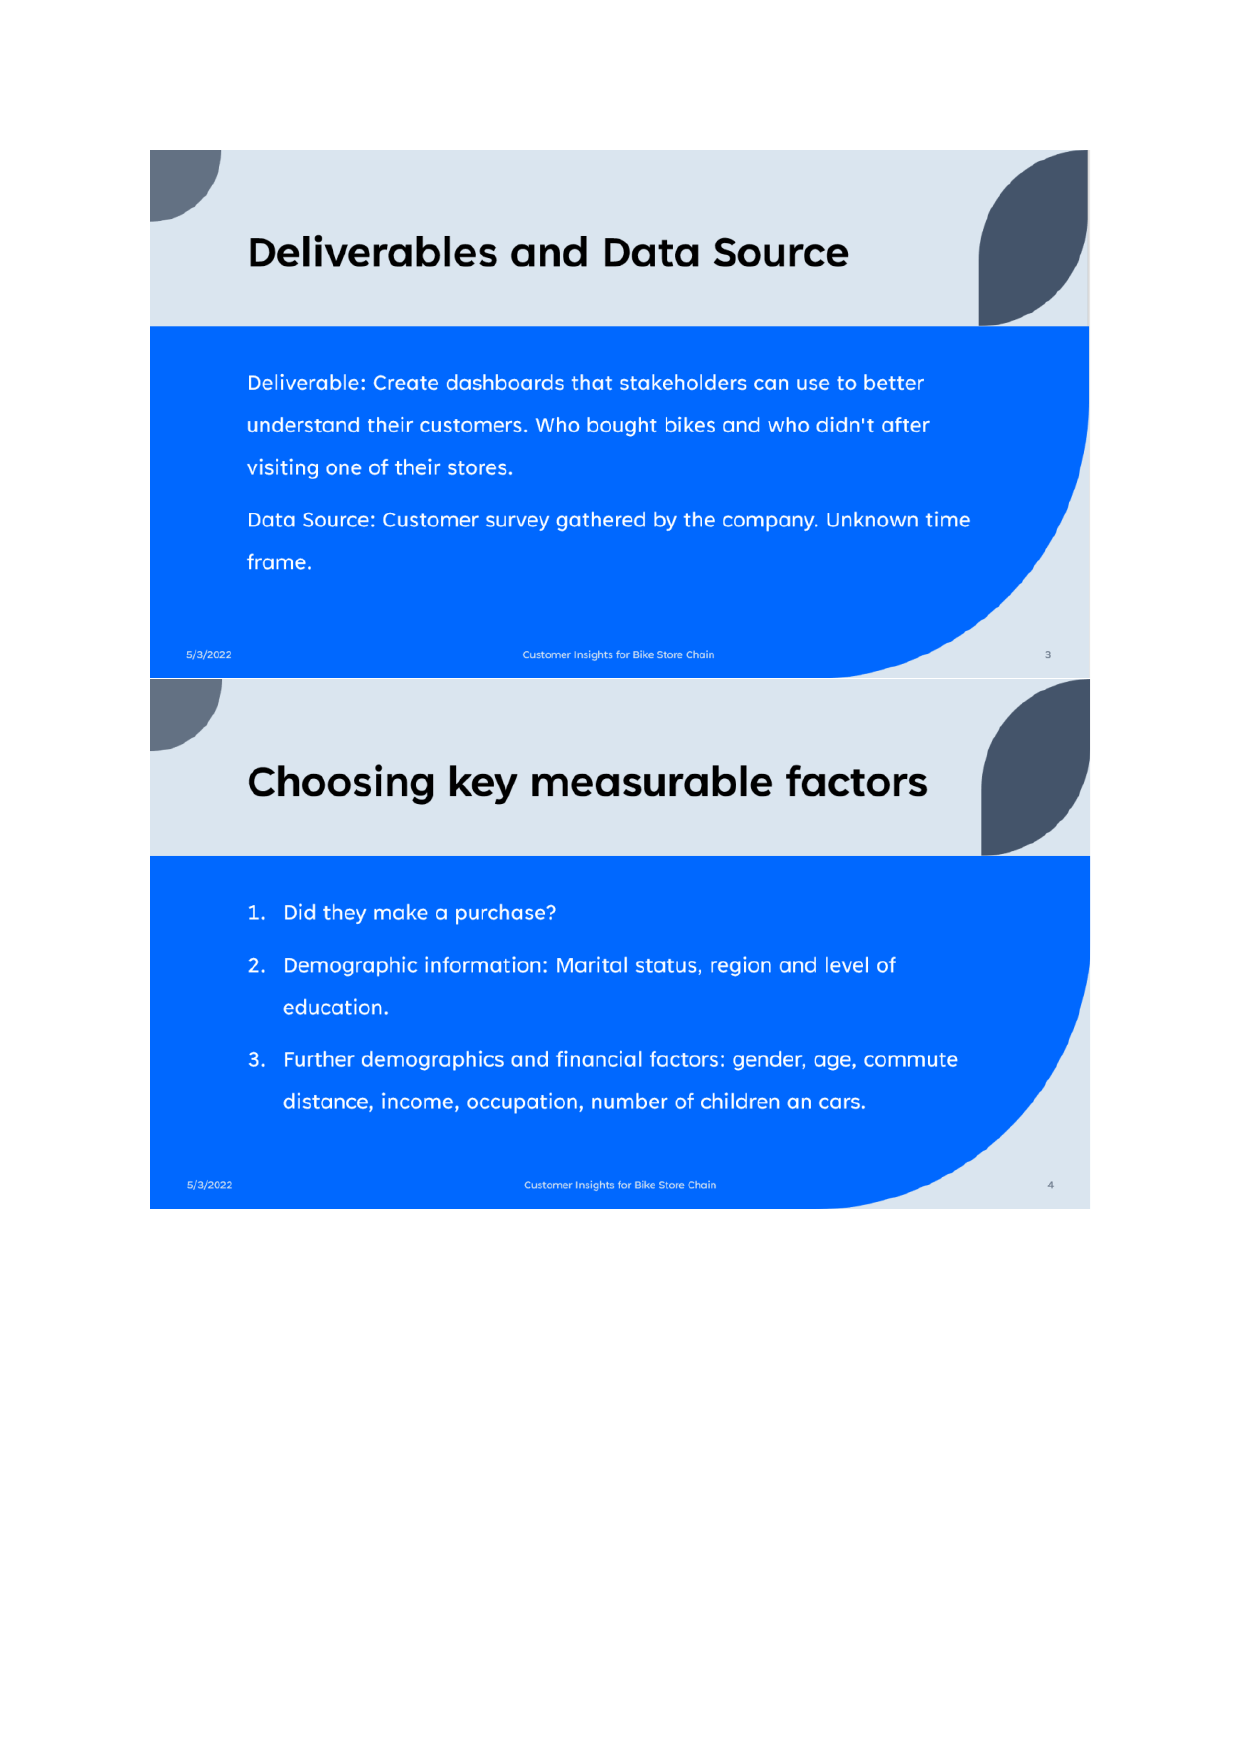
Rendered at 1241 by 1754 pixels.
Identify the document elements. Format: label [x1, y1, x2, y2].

picture [150, 150, 1091, 678]
picture [150, 679, 1091, 1209]
